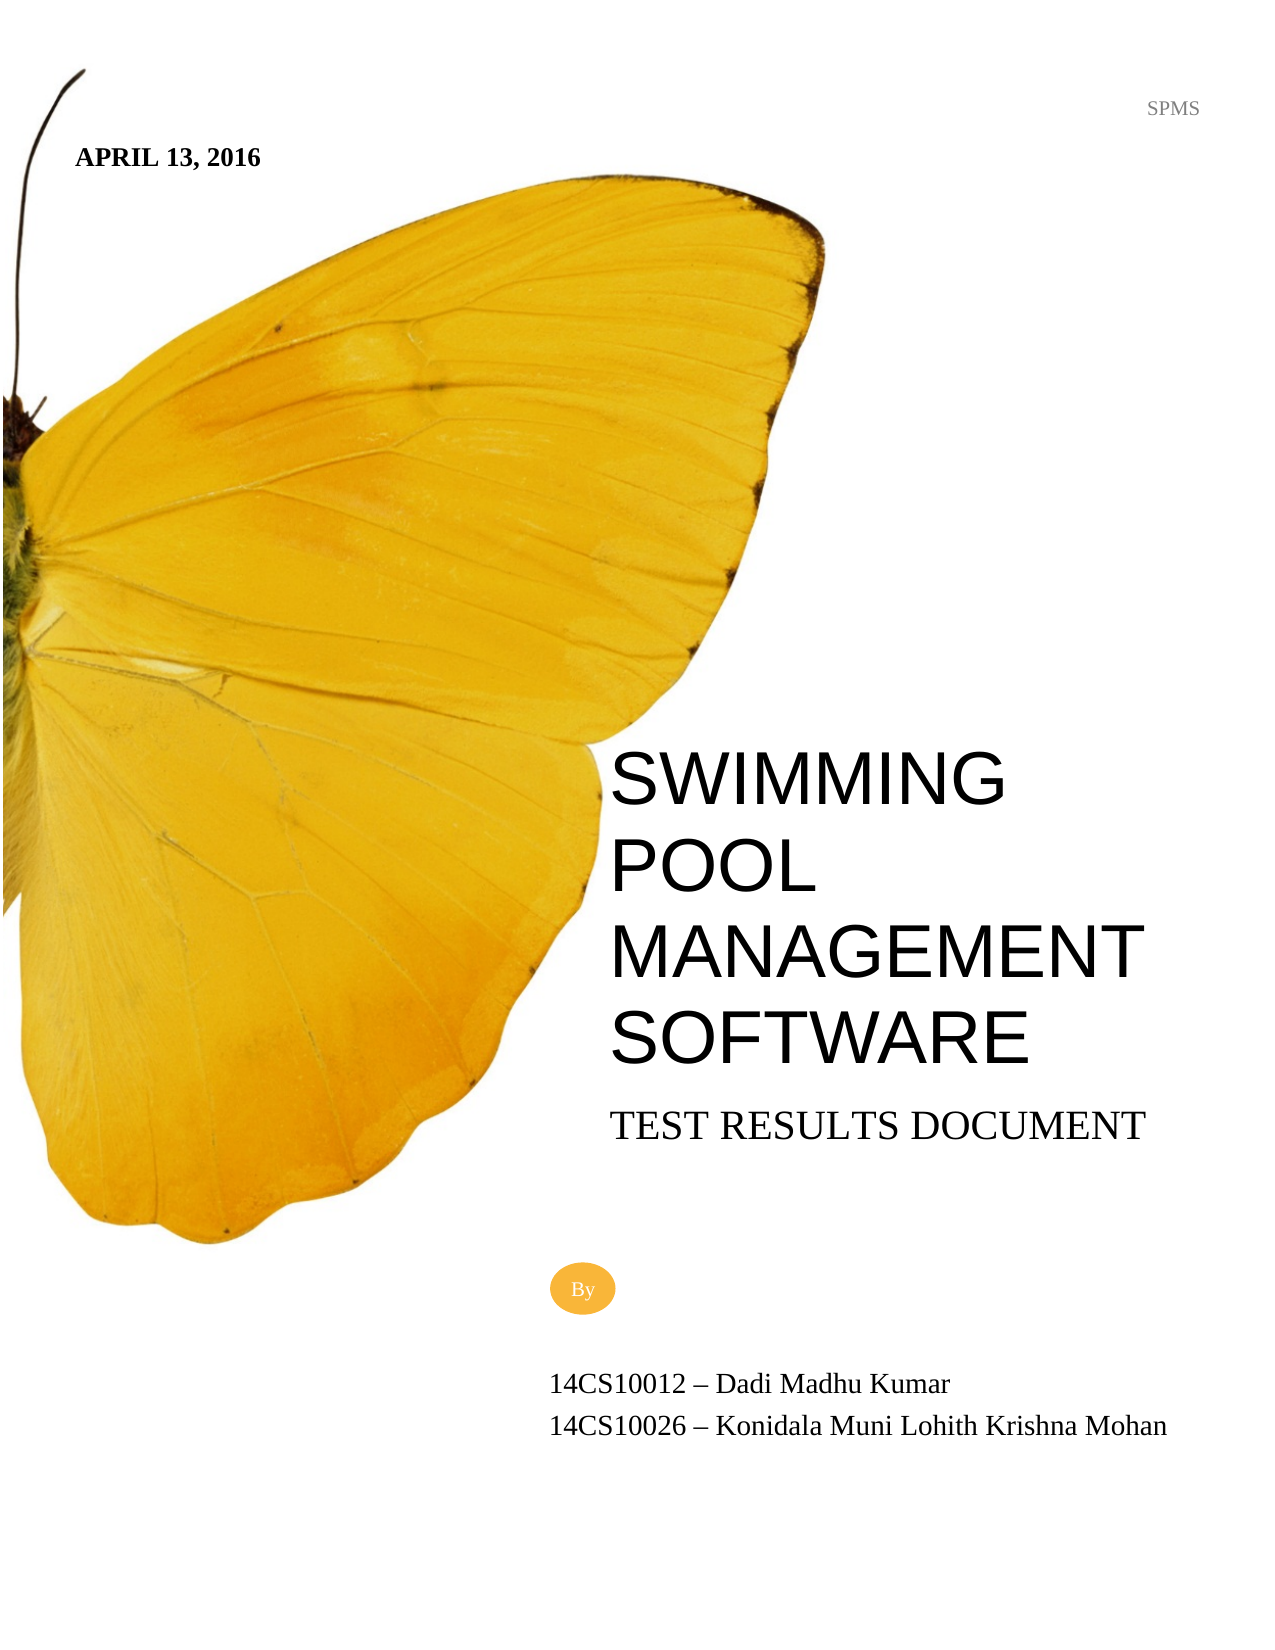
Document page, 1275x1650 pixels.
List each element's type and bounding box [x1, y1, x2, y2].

picture [837, 933, 845, 969]
picture [3, 52, 845, 1267]
